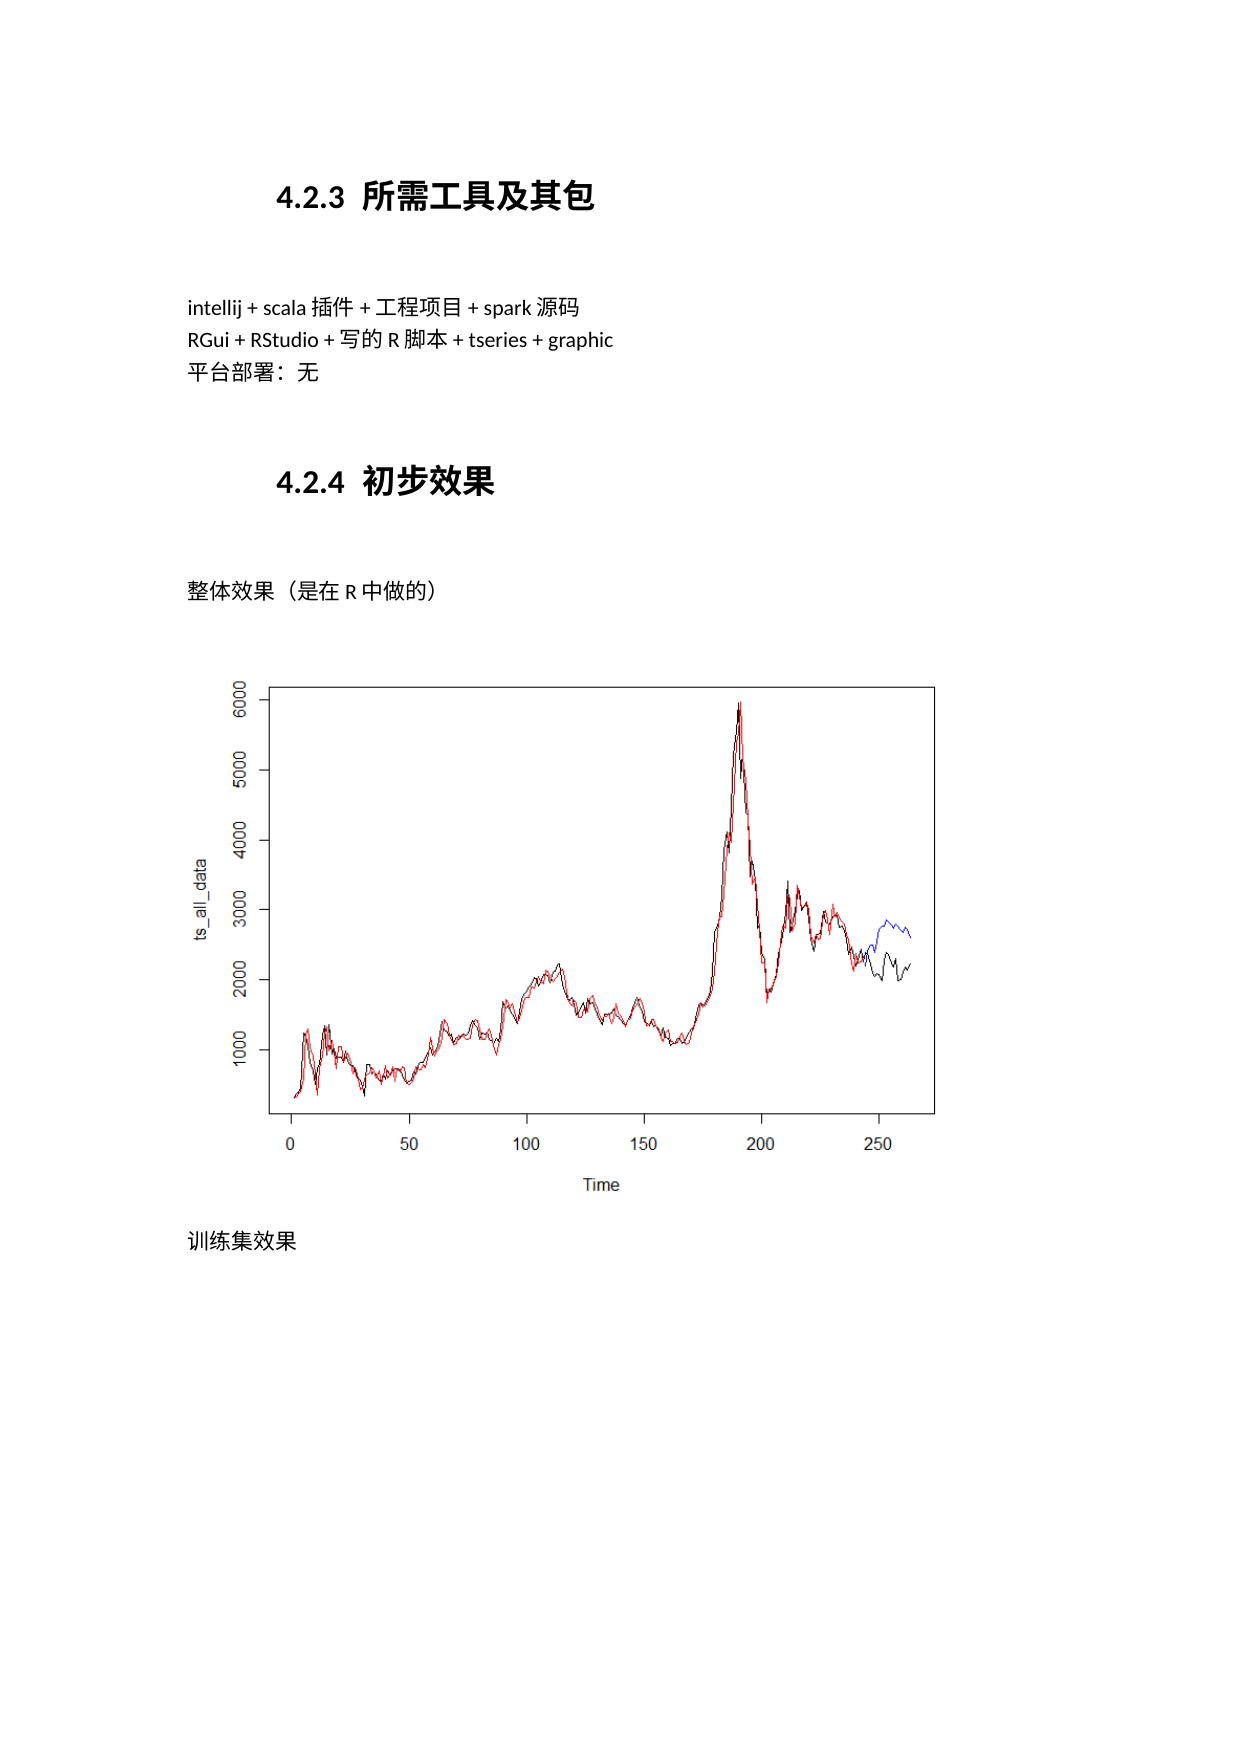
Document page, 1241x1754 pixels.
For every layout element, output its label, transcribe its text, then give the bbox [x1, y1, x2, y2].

text 整体效果（是在R中做的） [187, 573, 1053, 606]
text intellij + scala插件 + 工程项目 + spark源码 [187, 289, 1053, 322]
subtitle 所需工具及其包 [276, 162, 1053, 227]
text 平台部署：无 [187, 354, 1053, 387]
picture [187, 606, 977, 1216]
text RGui + RStudio + 写的R脚本 + tseries + graphic [187, 322, 1053, 354]
subtitle 初步效果 [276, 446, 1053, 511]
text 训练集效果 [187, 1223, 1053, 1256]
